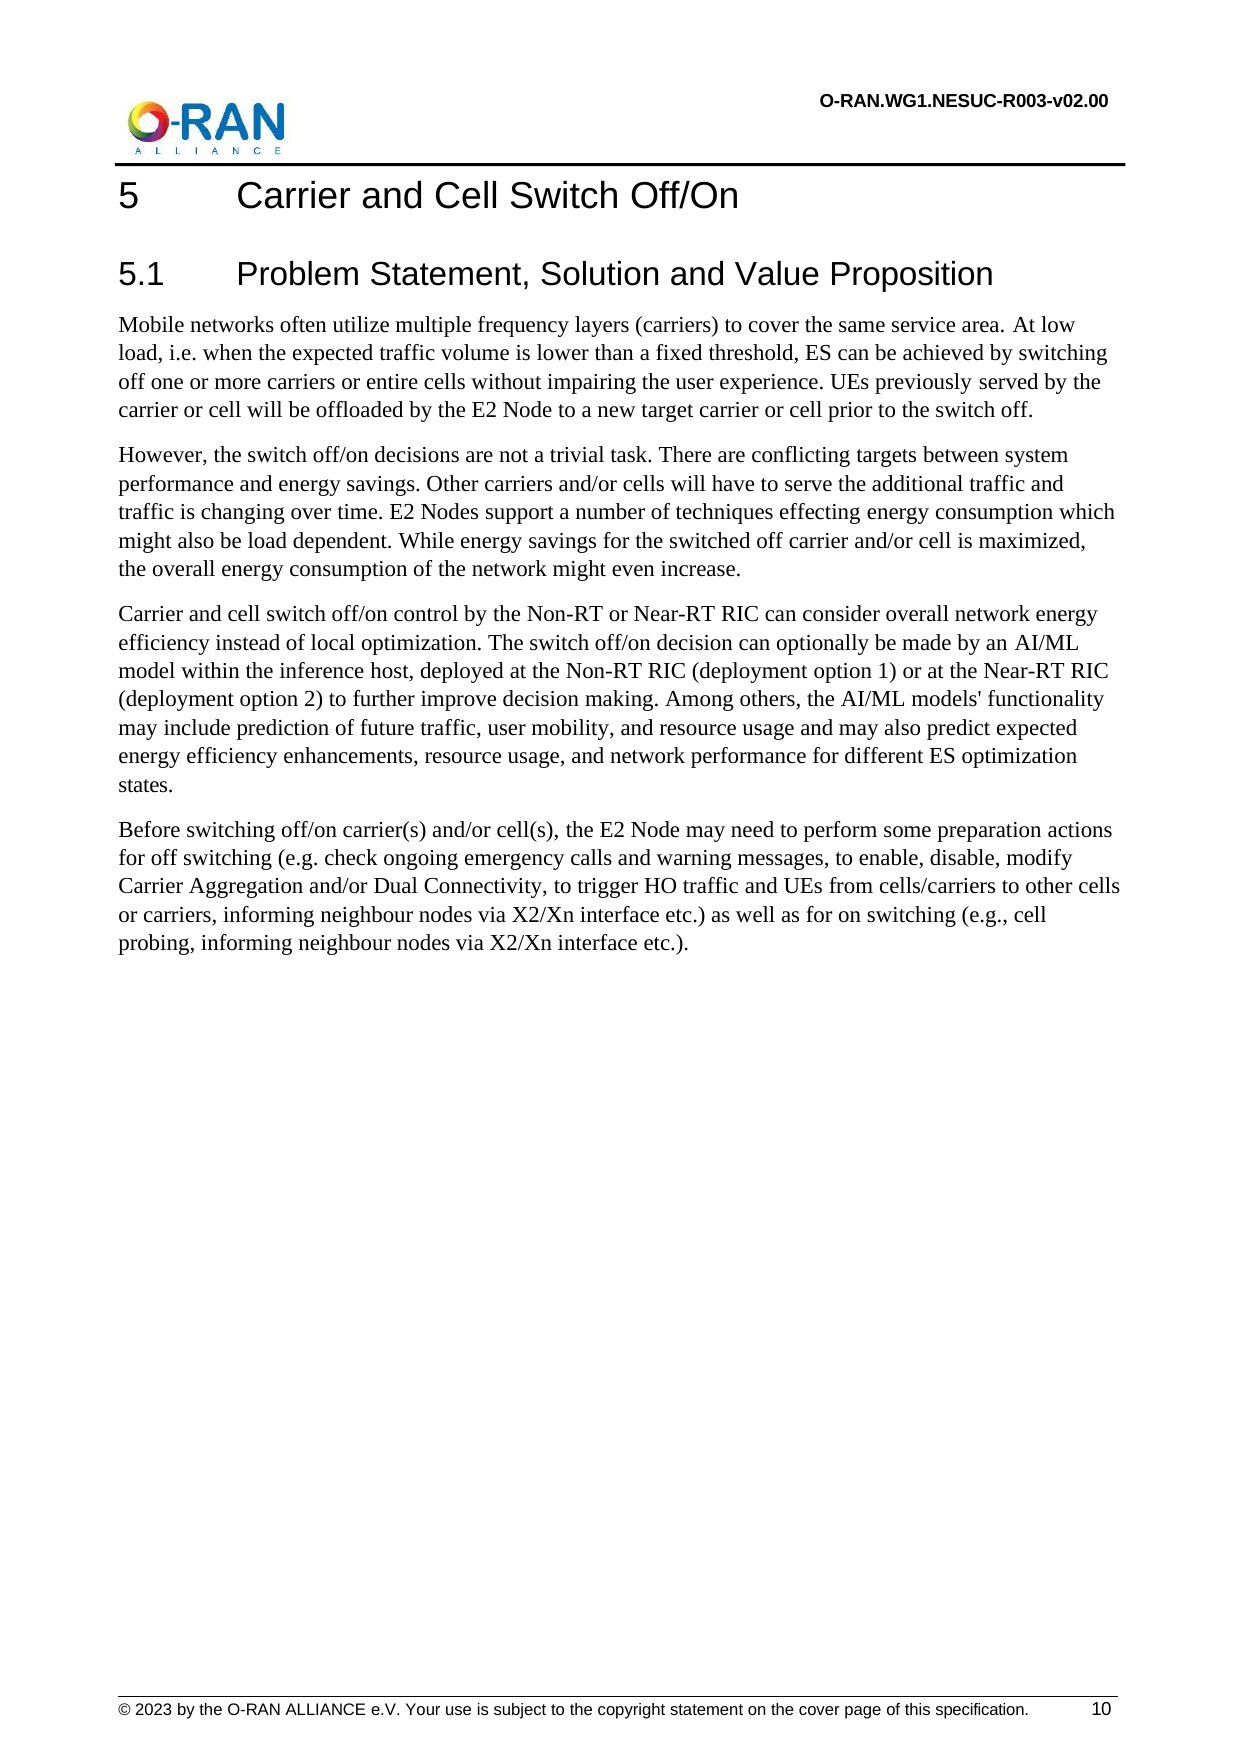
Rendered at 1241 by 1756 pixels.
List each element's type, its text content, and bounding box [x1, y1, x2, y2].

text Before switching off/on carrier(s) and/or cell(s), the E2 Node may need to perform some preparation actions for off switching (e.g. check ongoing emergency calls and warning messages, to enable, disable, modify Carrier Aggregation and/or Dual Connectivity, to trigger HO traffic and UEs from cells/carriers to other cells or carriers, informing neighbour nodes via X2/Xn interface etc.) as well as for on switching (e.g., cell probing, informing neighbour nodes via X2/Xn interface etc.). [118, 816, 1122, 956]
subtitle Problem Statement, Solution and Value Proposition [118, 254, 1173, 292]
text Mobile networks often utilize multiple frequency layers (carriers) to cover the same service area. At low load, i.e. when the expected traffic volume is lower than a fixed threshold, ES can be achieved by switching off one or more carriers or entire cells without impairing the user experience. UEs previously served by the carrier or cell will be offloaded by the E2 Node to a new target carrier or cell prior to the switch off. [118, 311, 1111, 423]
picture [119, 99, 293, 160]
subtitle Carrier and Cell Switch Off/On [118, 173, 1173, 216]
text Carrier and cell switch off/on control by the Non-RT or Near-RT RIC can consider overall network energy efficiency instead of local optimization. The switch off/on decision can optionally be made by an AI/ML model within the inference host, deployed at the Non-RT RIC (deployment option 1) or at the Near-RT RIC (deployment option 2) to further improve decision making. Among others, the AI/ML models' functionality may include prediction of future traffic, user mobility, and resource usage and may also predict expected energy efficiency enhancements, resource usage, and network performance for different ES optimization states. [118, 600, 1111, 797]
text However, the switch off/on decisions are not a trivial task. There are conflicting targets between system performance and energy savings. Other carriers and/or cells will have to serve the additional traffic and traffic is changing over time. E2 Nodes support a number of techniques effecting energy consumption which might also be load dependent. While energy savings for the switched off carrier and/or cell is maximized, the overall energy consumption of the network might even increase. [118, 441, 1118, 582]
